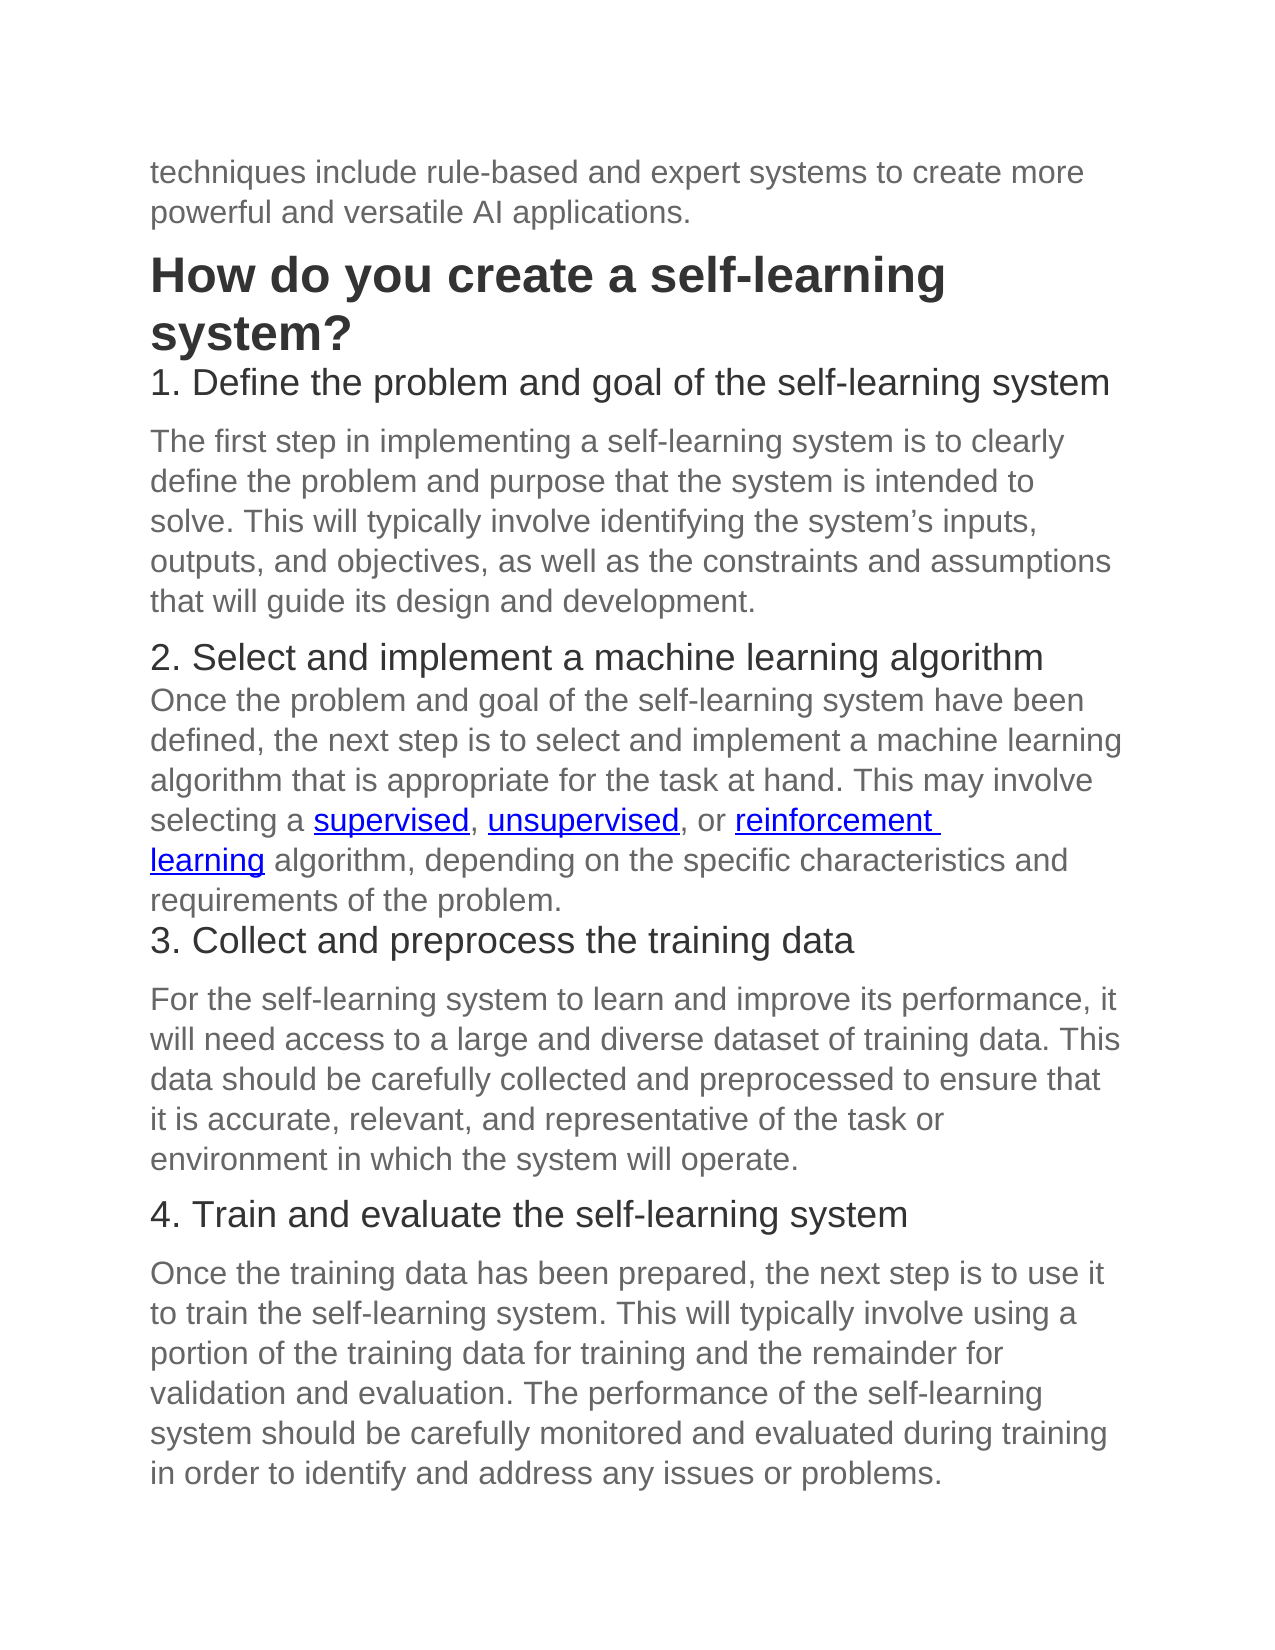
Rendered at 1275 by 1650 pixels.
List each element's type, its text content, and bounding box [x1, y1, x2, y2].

subtitle 3. Collect and preprocess the training data [150, 918, 1125, 961]
text Once the training data has been prepared, the next step is to use it to train the self-learning system. This will typically involve using a portion of the training data for training and the remainder for validation and evaluation. The performance of the self-learning system should be carefully monitored and evaluated during training in order to identify and address any issues or problems. [150, 1251, 1125, 1491]
subtitle 2. Select and implement a machine learning algorithm [150, 635, 1125, 678]
text Once the problem and goal of the self-learning system have been defined, the next step is to select and implement a machine learning algorithm that is appropriate for the task at hand. This may involve selecting a supervised, unsupervised, or reinforcement learning algorithm, depending on the specific characteristics and requirements of the problem. [150, 678, 1125, 918]
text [150, 150, 1125, 230]
text For the self-learning system to learn and improve its performance, it will need access to a large and diverse dataset of training data. This data should be carefully collected and preprocessed to ensure that it is accurate, relevant, and representative of the task or environment in which the system will operate. [150, 977, 1125, 1177]
text The first step in implementing a self-learning system is to clearly define the problem and purpose that the system is intended to solve. This will typically involve identifying the system’s inputs, outputs, and objectives, as well as the constraints and assumptions that will guide its design and development. [150, 419, 1125, 619]
subtitle 4. Train and evaluate the self-learning system [150, 1192, 1125, 1236]
subtitle 1. Define the problem and goal of the self-learning system [150, 361, 1125, 404]
subtitle How do you create a self-learning system? [150, 246, 1125, 361]
